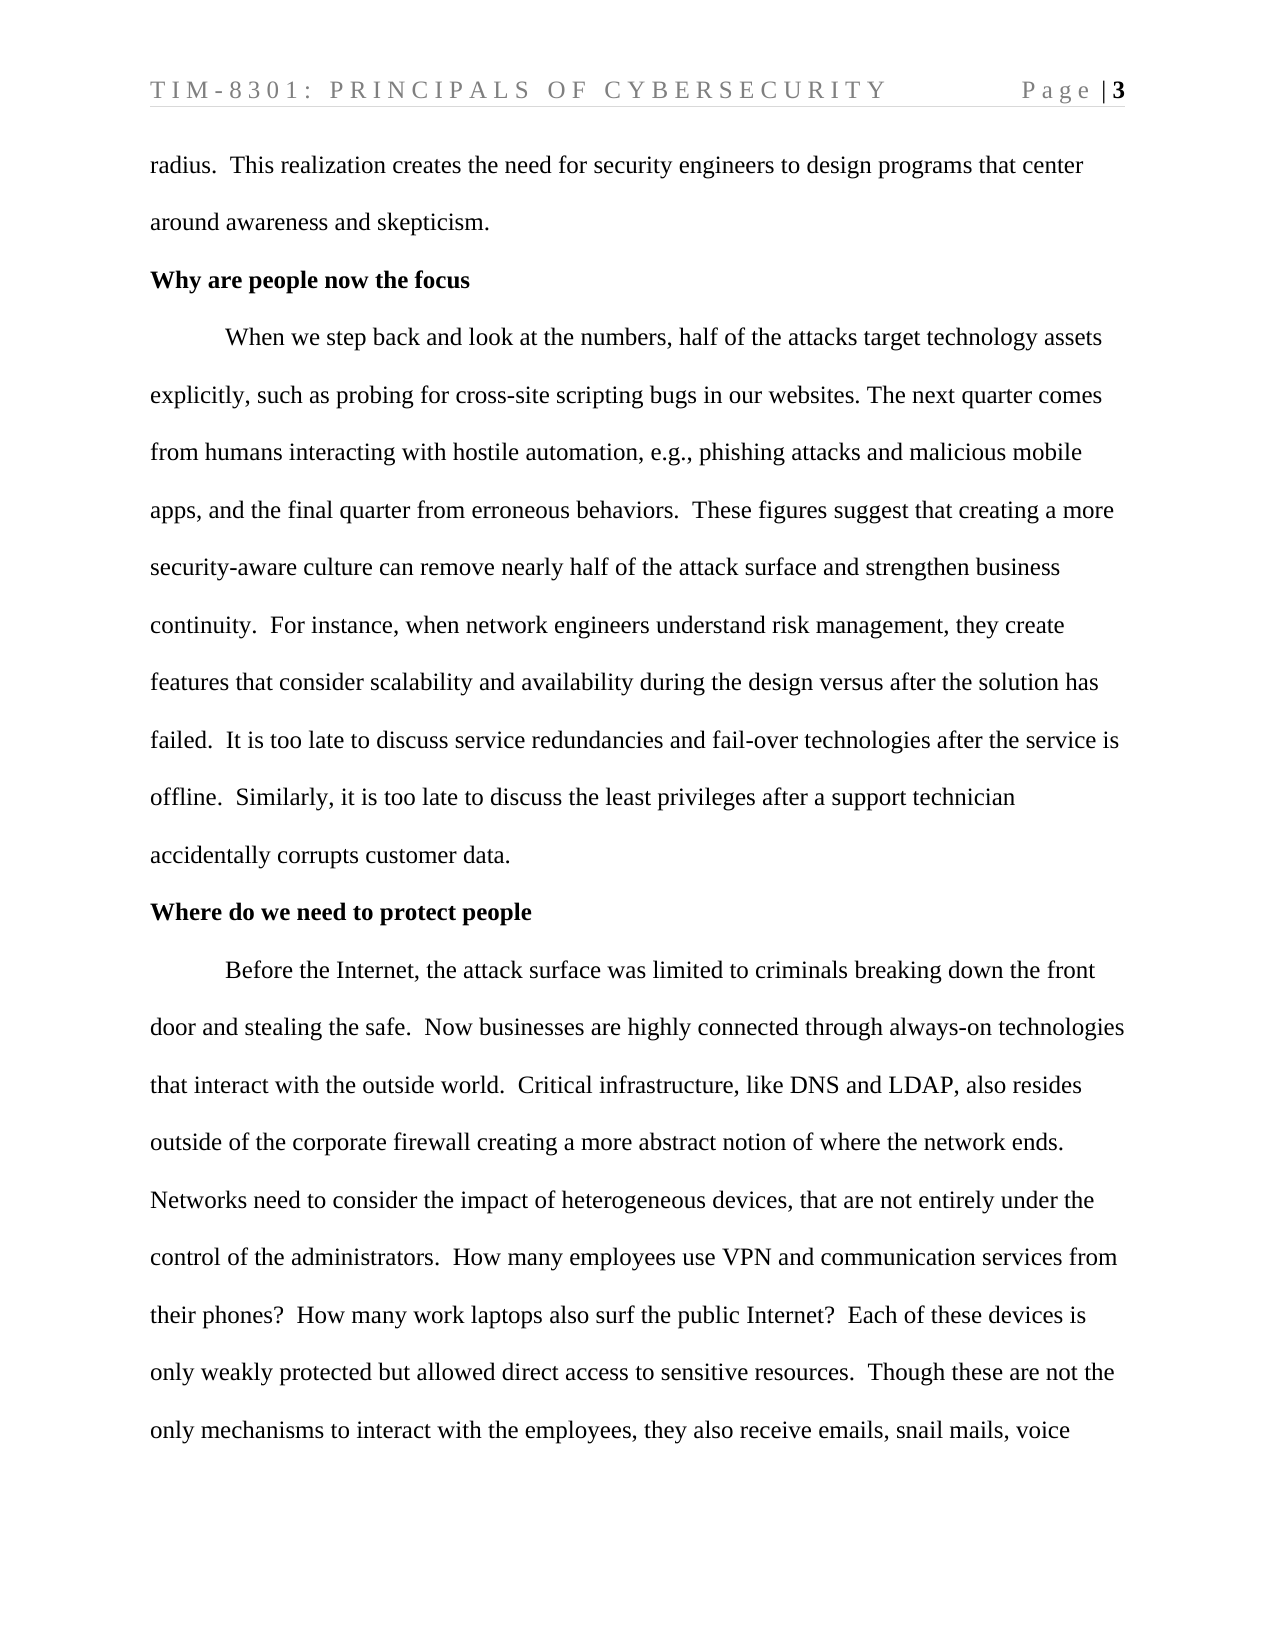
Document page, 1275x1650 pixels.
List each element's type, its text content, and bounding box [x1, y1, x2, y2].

subtitle Why are people now the focus [150, 265, 1125, 294]
subtitle Where do we need to protect people [150, 897, 1125, 926]
text When we step back and look at the numbers, half of the attacks target technology assets explicitly, such as probing for cross-site scripting bugs in our websites. The next quarter comes from humans interacting with hostile automation, e.g., phishing attacks and malicious mobile apps, and the final quarter from erroneous behaviors. These figures suggest that creating a more security-aware culture can remove nearly half of the attack surface and strengthen business continuity. For instance, when network engineers understand risk management, they create features that consider scalability and availability during the design versus after the solution has failed. It is too late to discuss service redundancies and fail-over technologies after the service is offline. Similarly, it is too late to discuss the least privileges after a support technician accidentally corrupts customer data. [150, 322, 1125, 869]
text Before the Internet, the attack surface was limited to criminals breaking down the front door and stealing the safe. Now businesses are highly connected through always-on technologies that interact with the outside world. Critical infrastructure, like DNS and LDAP, also resides outside of the corporate firewall creating a more abstract notion of where the network ends. [150, 955, 1125, 1156]
